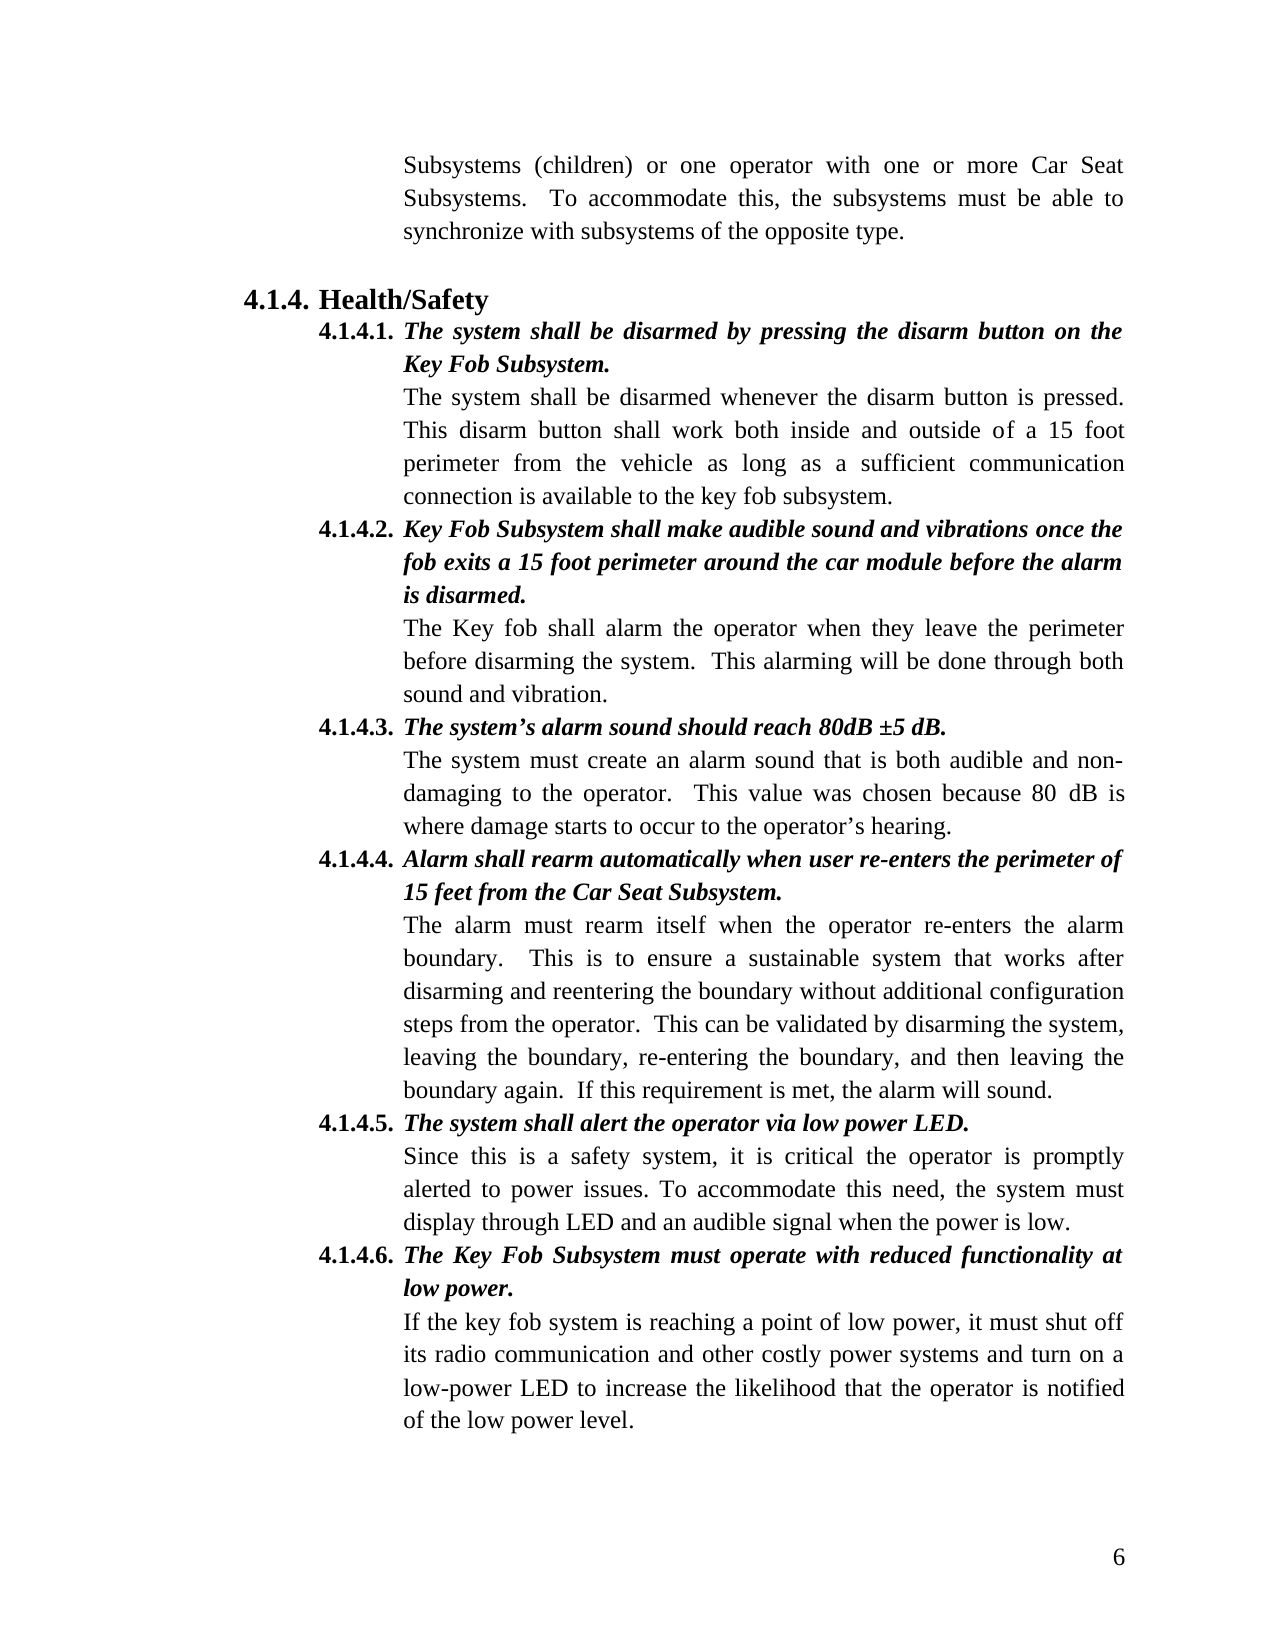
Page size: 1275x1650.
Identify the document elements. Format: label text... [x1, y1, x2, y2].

list The system’s alarm sound should reach 80dB ±5 dB. [394, 712, 1125, 741]
list The system shall be disarmed by pressing the disarm button on the Key Fob Subsystem. [394, 316, 1125, 378]
subtitle Health/Safety [309, 282, 1125, 316]
text Since this is a safety system, it is critical the operator is promptly alerted to power issues. To accommodate this need, the system must display through LED and an audible signal when the power is low. [403, 1141, 1125, 1236]
text The Key fob shall alarm the operator when they leave the perimeter before disarming the system. This alarming will be done through both sound and vibration. [403, 613, 1125, 708]
list The Key Fob Subsystem must operate with reduced functionality at low power. [394, 1241, 1125, 1302]
text The system must create an alarm sound that is both audible and non-damaging to the operator. This value was chosen because 80 dB is where damage starts to occur to the operator’s hearing. [403, 745, 1125, 840]
list Key Fob Subsystem shall make audible sound and vibrations once the fob exits a 15 foot perimeter around the car module before the alarm is disarmed. [394, 514, 1125, 609]
text If the key fob system is reaching a point of low power, it must shut off its radio communication and other costly power systems and turn on a low-power LED to increase the likelihood that the operator is notified of the low power level. [403, 1307, 1125, 1434]
list Alarm shall rearm automatically when user re-enters the perimeter of 15 feet from the Car Seat Subsystem. [394, 844, 1125, 906]
list The system shall alert the operator via low power LED. [394, 1108, 1125, 1137]
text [403, 150, 1125, 245]
text The system shall be disarmed whenever the disarm button is pressed. This disarm button shall work both inside and outside of a 15 foot perimeter from the vehicle as long as a sufficient communication connection is available to the key fob subsystem. [403, 382, 1125, 510]
text The alarm must rearm itself when the operator re-enters the alarm boundary. This is to ensure a sustainable system that works after disarming and reentering the boundary without additional configuration steps from the operator. This can be validated by disarming the system, leaving the boundary, re-entering the boundary, and then leaving the boundary again. If this requirement is met, the alarm will sound. [403, 910, 1125, 1104]
